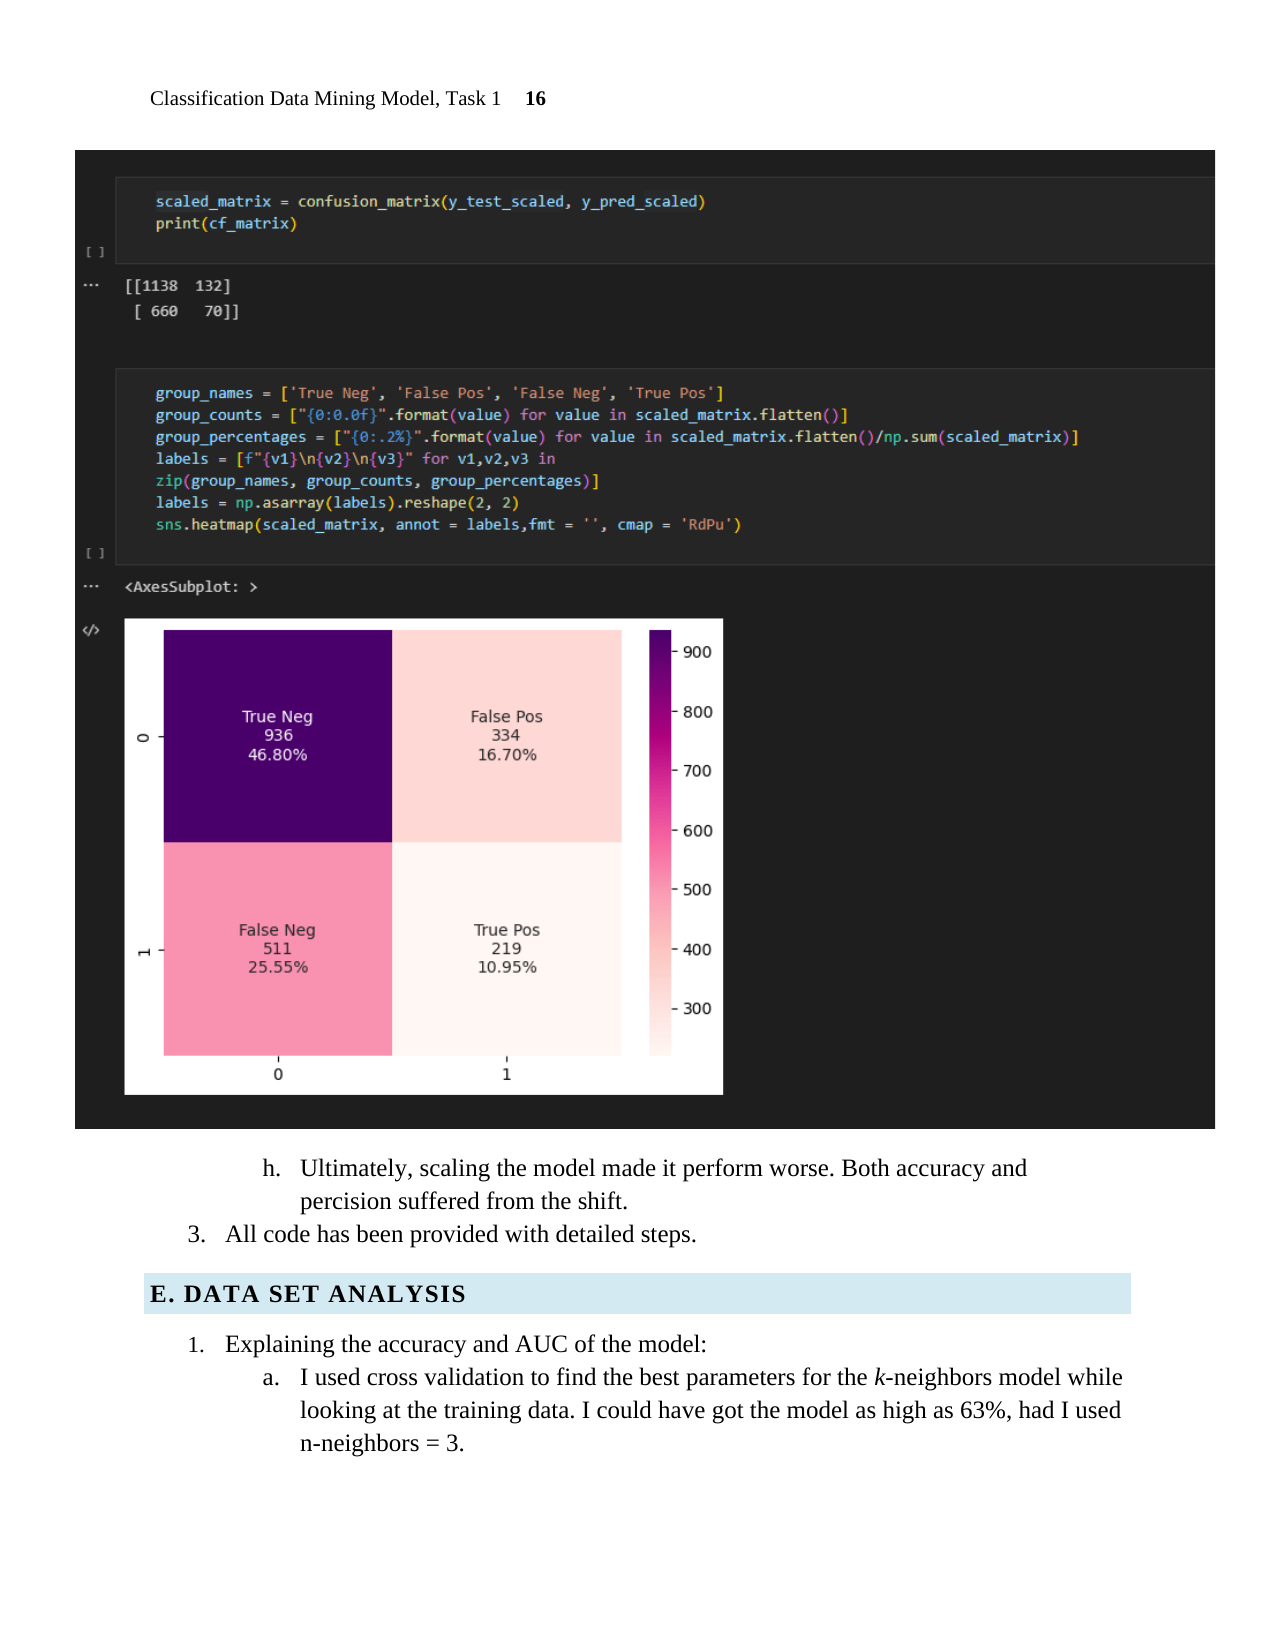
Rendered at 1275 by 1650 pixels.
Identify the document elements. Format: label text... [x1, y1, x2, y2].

picture [75, 150, 1216, 1129]
list I used cross validation to find the best parameters for the k-neighbors model while looking at the training data. I could have got the model as high as 63%, had I used n-neighbors = 3. [262, 1362, 1125, 1457]
subtitle E. Data Set Analysis [150, 1279, 1125, 1308]
list Ultimately, scaling the model made it perform worse. Both accuracy and percision suffered from the shift. [262, 1153, 1125, 1215]
list Explaining the accuracy and AUC of the model: [187, 1329, 1125, 1358]
list All code has been provided with detailed steps. [187, 1219, 1125, 1248]
